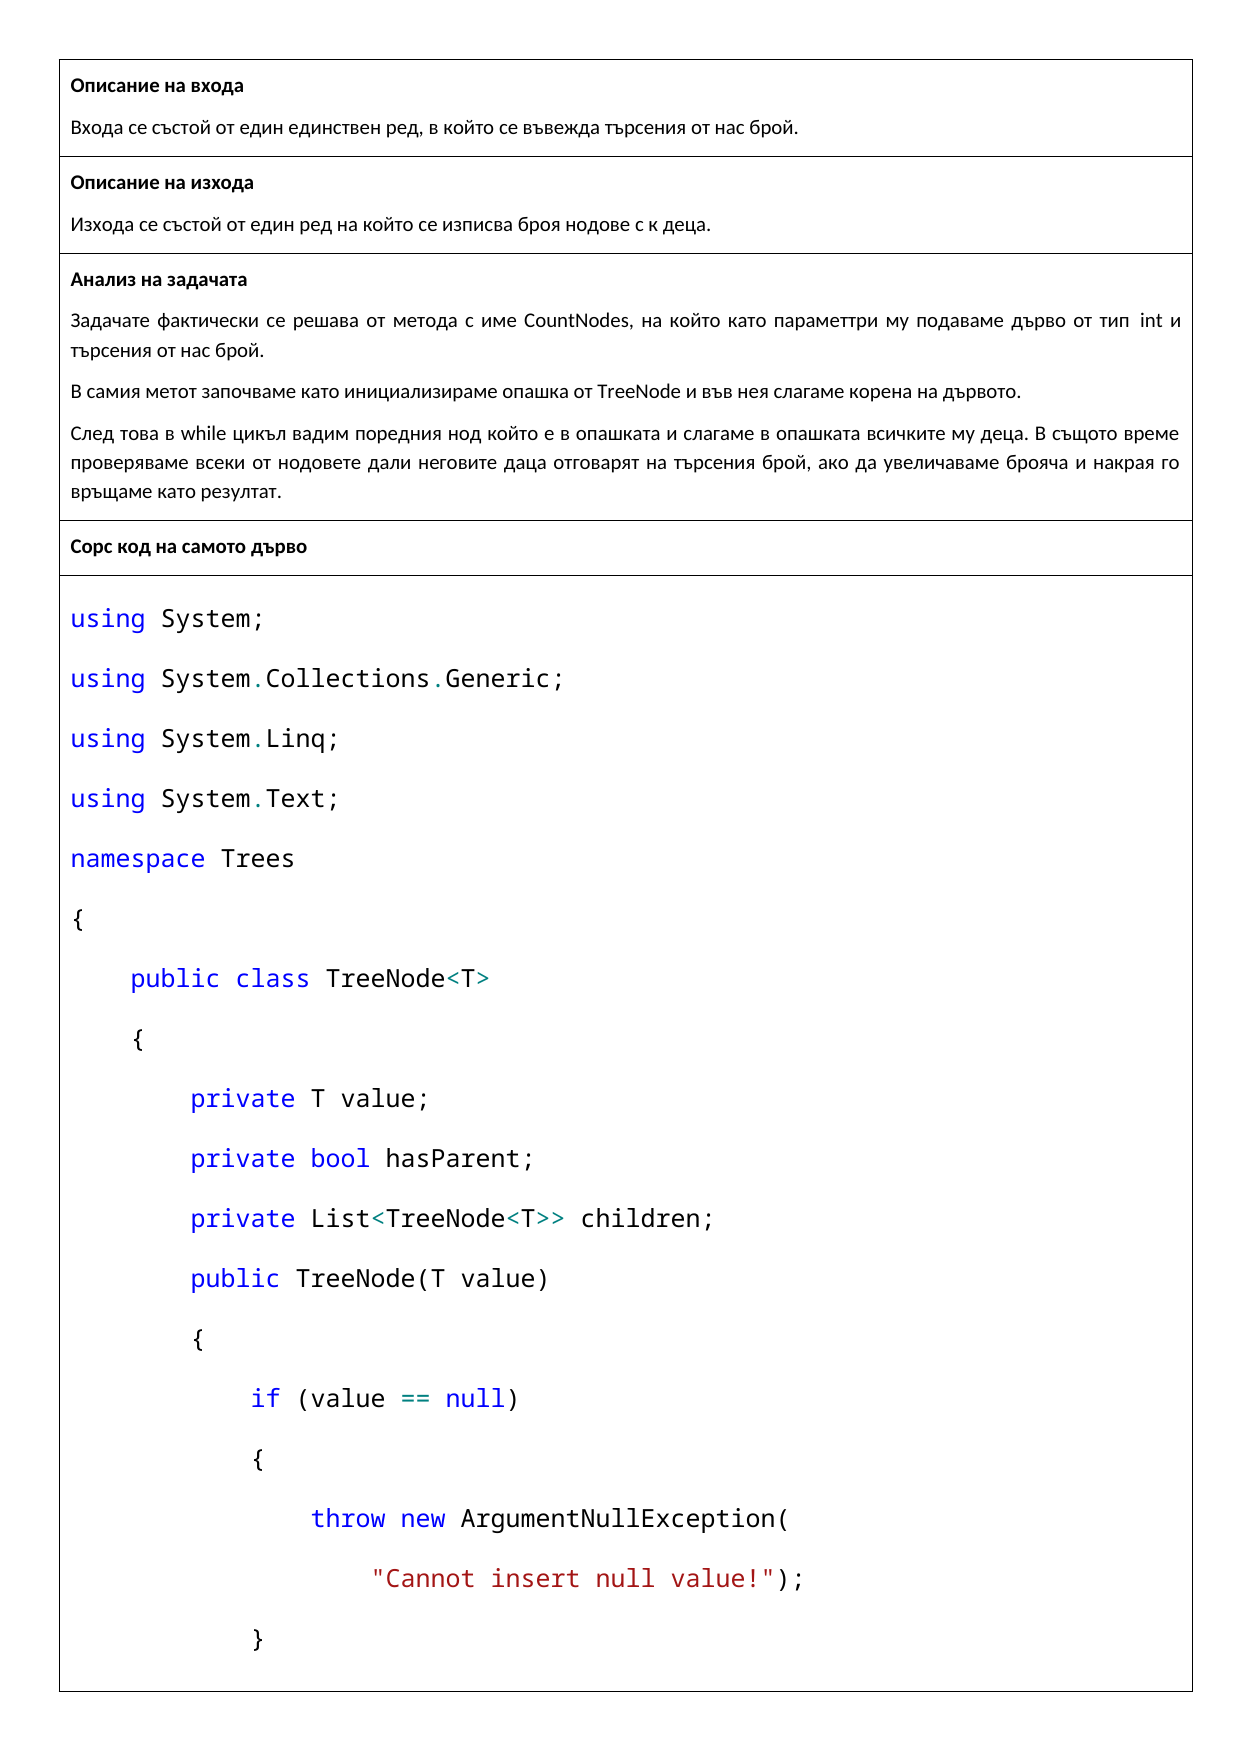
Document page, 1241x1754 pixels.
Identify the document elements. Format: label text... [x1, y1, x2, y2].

table_cell Анализ на задачата Задачате фактически се решава от метода с име CountNodes, на който като параметтри му подаваме дърво от тип int и търсения от нас брой. В самия метот започваме като инициализираме опашка от TreeNode и във нея слагаме корена на дървото. След това в while цикъл вадим поредния нод който е в опашката и слагаме в опашката всичките му деца. В същото време проверяваме всеки от нодовете дали неговите даца отговарят на търсения брой, ако да увеличаваме брояча и накрая го връщаме като резултат. [60, 254, 1192, 520]
table_cell Описание на изхода Изхода се състой от един ред на който се изписва броя нодове с к деца. [60, 157, 1192, 252]
table_cell Сорс код на самото дърво [60, 521, 1192, 575]
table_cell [60, 576, 1192, 1691]
table_cell Описание на входа Входа се състой от един единствен ред, в който се въвежда търсения от нас брой. [60, 60, 1192, 156]
